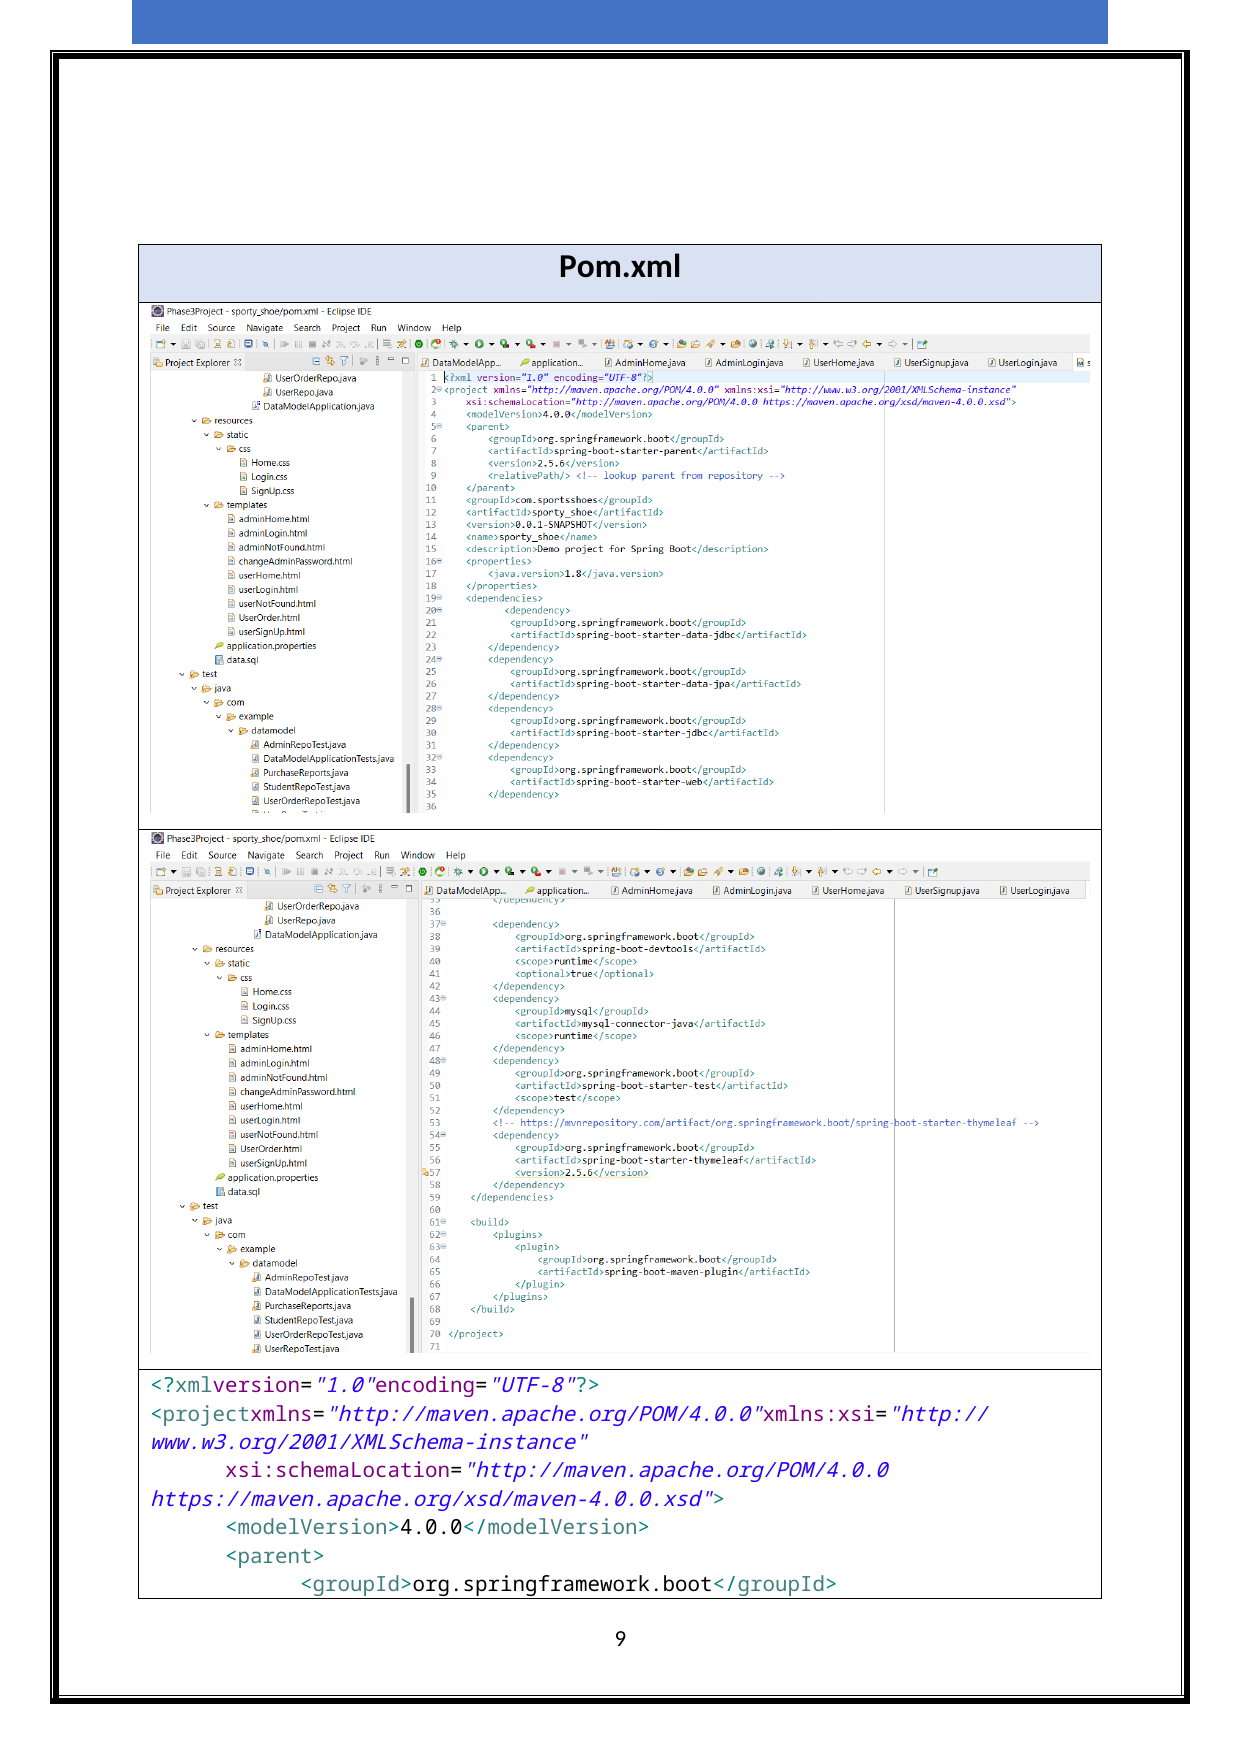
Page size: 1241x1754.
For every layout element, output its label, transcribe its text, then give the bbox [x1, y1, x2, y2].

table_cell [139, 1370, 1101, 1598]
table_header Pom.xml [139, 245, 1101, 302]
picture [150, 303, 1091, 813]
table_cell [139, 830, 1101, 1369]
picture [150, 830, 1091, 1353]
table_cell [139, 303, 1101, 829]
